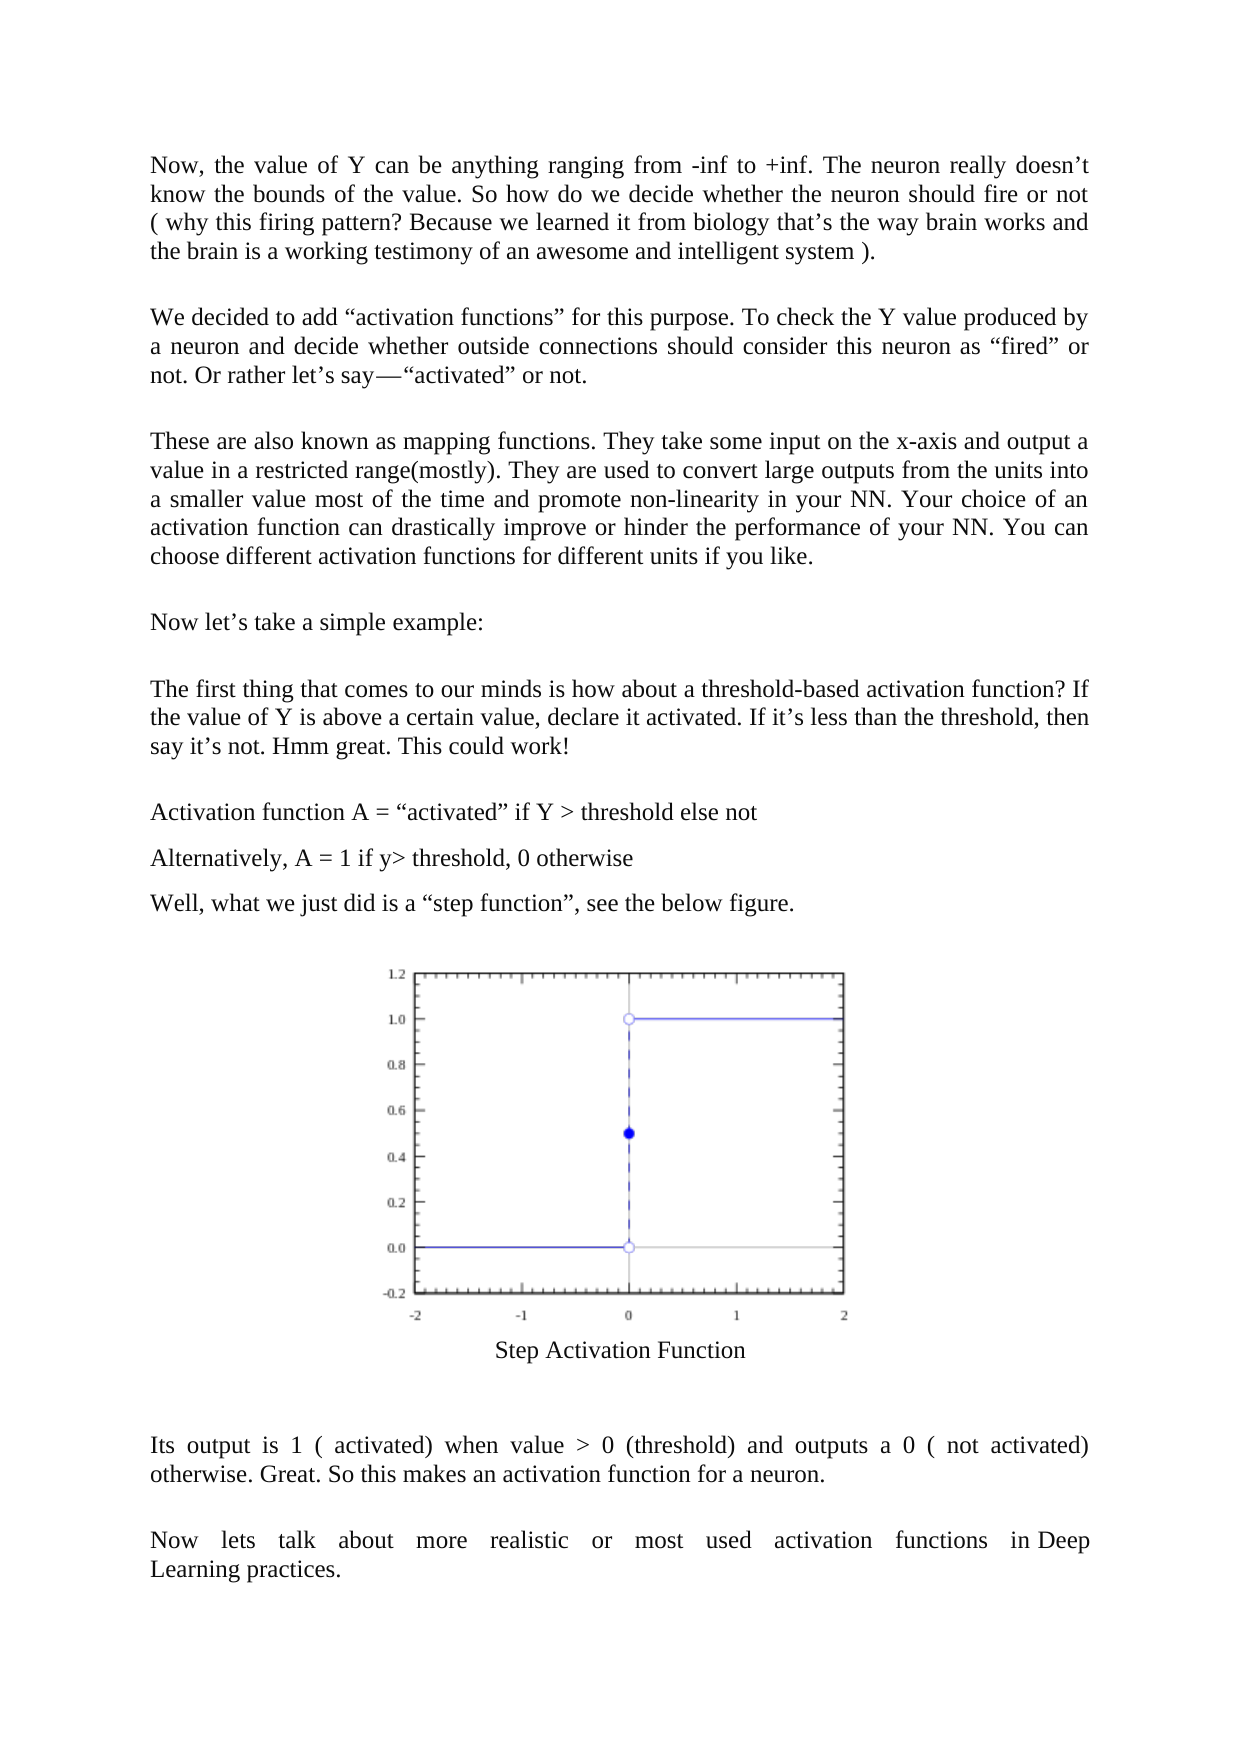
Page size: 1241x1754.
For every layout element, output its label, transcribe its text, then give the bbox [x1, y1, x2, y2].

text Activation function A = “activated” if Y > threshold else not [150, 797, 1090, 826]
picture [366, 954, 874, 1336]
text Now let’s take a simple example: [150, 607, 1090, 636]
text The first thing that comes to our minds is how about a threshold-based activation function? If the value of Y is above a certain value, declare it activated. If it’s less than the threshold, then say it’s not. Hmm great. This could work! [150, 674, 1090, 760]
text Its output is 1 ( activated) when value > 0 (threshold) and outputs a 0 ( not activated) otherwise. Great. So this makes an activation function for a neuron. [150, 1430, 1090, 1488]
text Well, what we just did is a “step function”, see the below figure. [150, 888, 1090, 917]
text We decided to add “activation functions” for this purpose. To check the Y value produced by a neuron and decide whether outside connections should consider this neuron as “fired” or not. Or rather let’s say — “activated” or not. [150, 302, 1090, 389]
text Now, the value of Y can be anything ranging from -inf to +inf. The neuron really doesn’t know the bounds of the value. So how do we decide whether the neuron should fire or not ( why this firing pattern? Because we learned it from biology that’s the way brain works and the brain is a working testimony of an awesome and intelligent system ). [150, 150, 1090, 265]
text Alternatively, A = 1 if y> threshold, 0 otherwise [150, 843, 1090, 872]
text Step Activation Function [150, 1335, 1090, 1364]
text Now lets talk about more realistic or most used activation functions in Deep Learning practices. [150, 1525, 1090, 1583]
text These are also known as mapping functions. They take some input on the x-axis and output a value in a restricted range(mostly). They are used to convert large outputs from the units into a smaller value most of the time and promote non-linearity in your NN. Your choice of an activation function can drastically improve or hinder the performance of your NN. You can choose different activation functions for different units if you like. [150, 426, 1090, 570]
